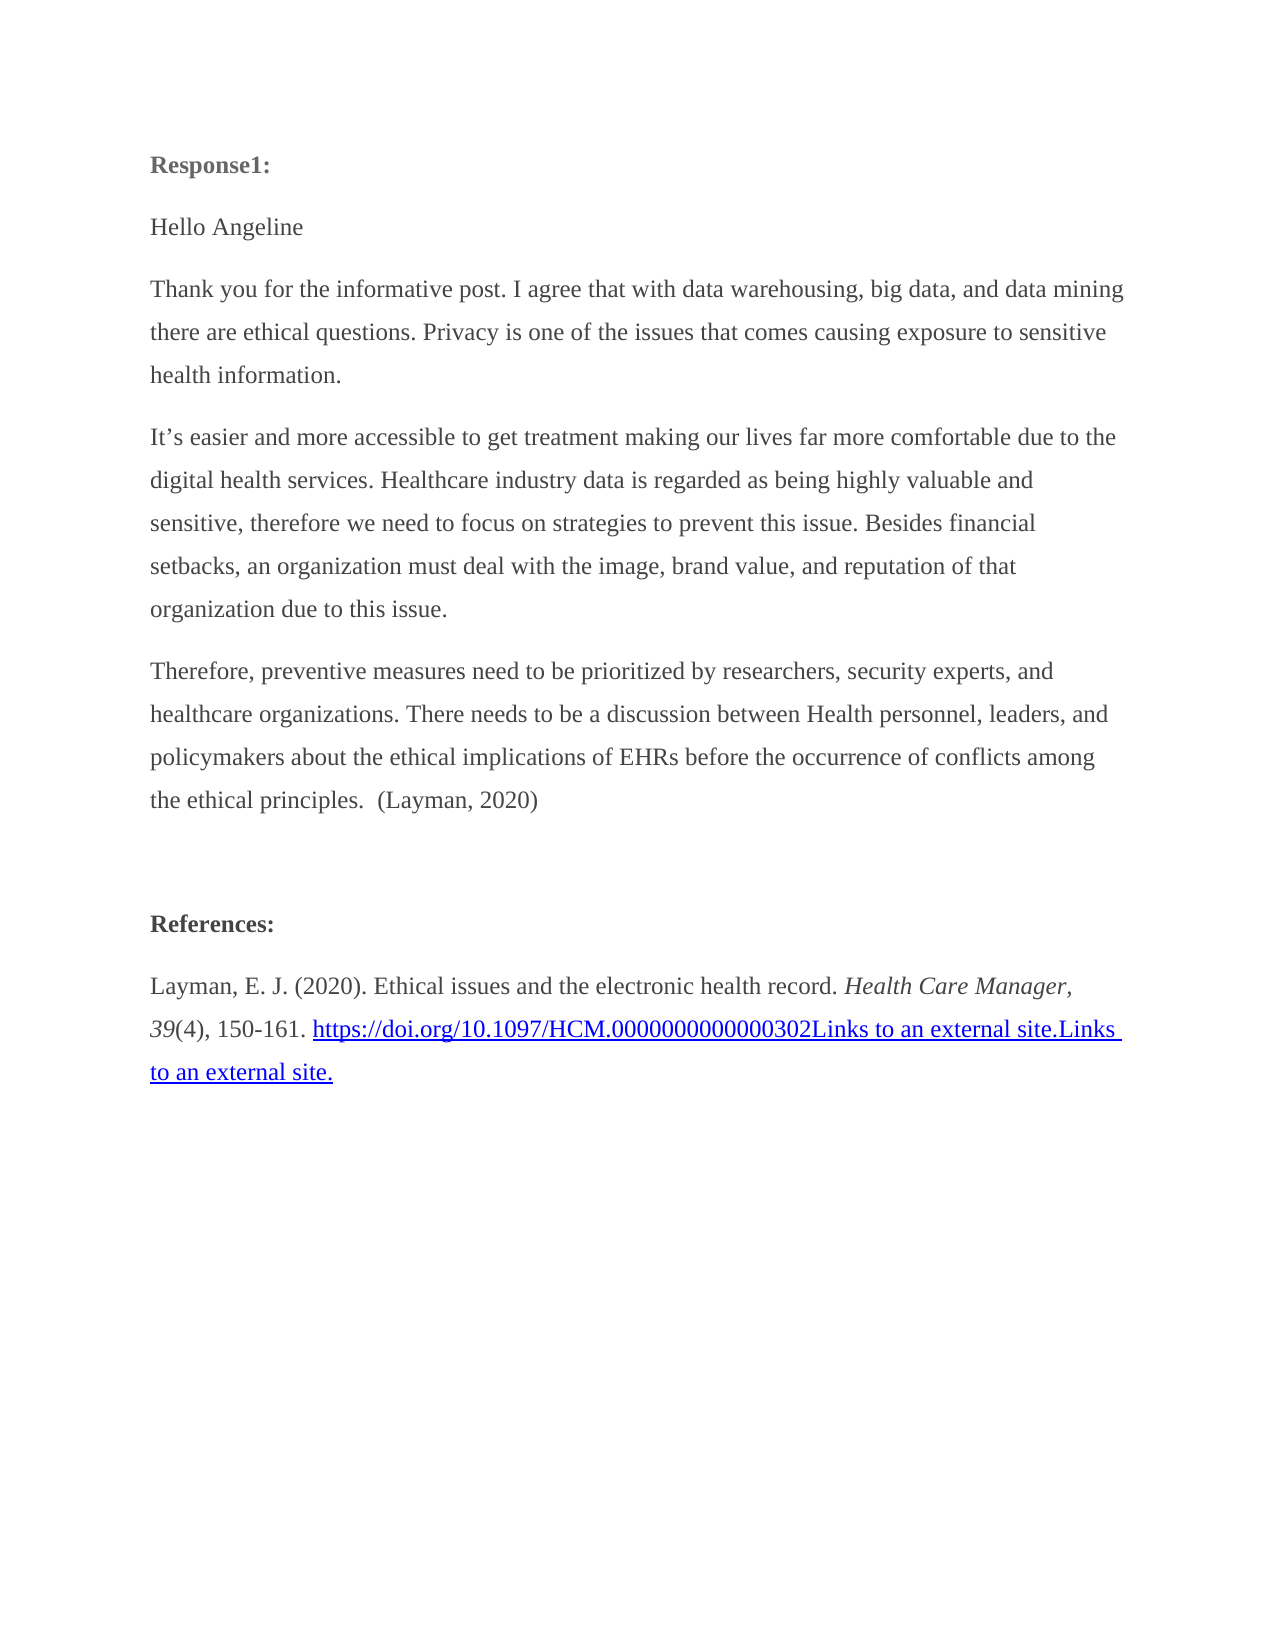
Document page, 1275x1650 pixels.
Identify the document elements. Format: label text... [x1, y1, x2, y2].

text Therefore, preventive measures need to be prioritized by researchers, security experts, and healthcare organizations. There needs to be a discussion between Health personnel, leaders, and policymakers about the ethical implications of EHRs before the occurrence of conflicts among the ethical principles. (Layman, 2020) [150, 656, 1125, 814]
text Layman, E. J. (2020). Ethical issues and the electronic health record. Health Care Manager, 39(4), 150-161. https://doi.org/10.1097/HCM.0000000000000302Links to an external site.Links to an external site. [150, 971, 1125, 1086]
text References: [150, 909, 1125, 938]
text Response1: [150, 150, 1125, 179]
text Thank you for the informative post. I agree that with data warehousing, big data, and data mining there are ethical questions. Privacy is one of the issues that comes causing exposure to sensitive health information. [150, 274, 1125, 389]
text It’s easier and more accessible to get treatment making our lives far more comfortable due to the digital health services. Healthcare industry data is regarded as being highly valuable and sensitive, therefore we need to focus on strategies to prevent this issue. Besides financial setbacks, an organization must deal with the image, brand value, and reputation of that organization due to this issue. [150, 422, 1125, 623]
text Hello Angeline [150, 212, 1125, 241]
